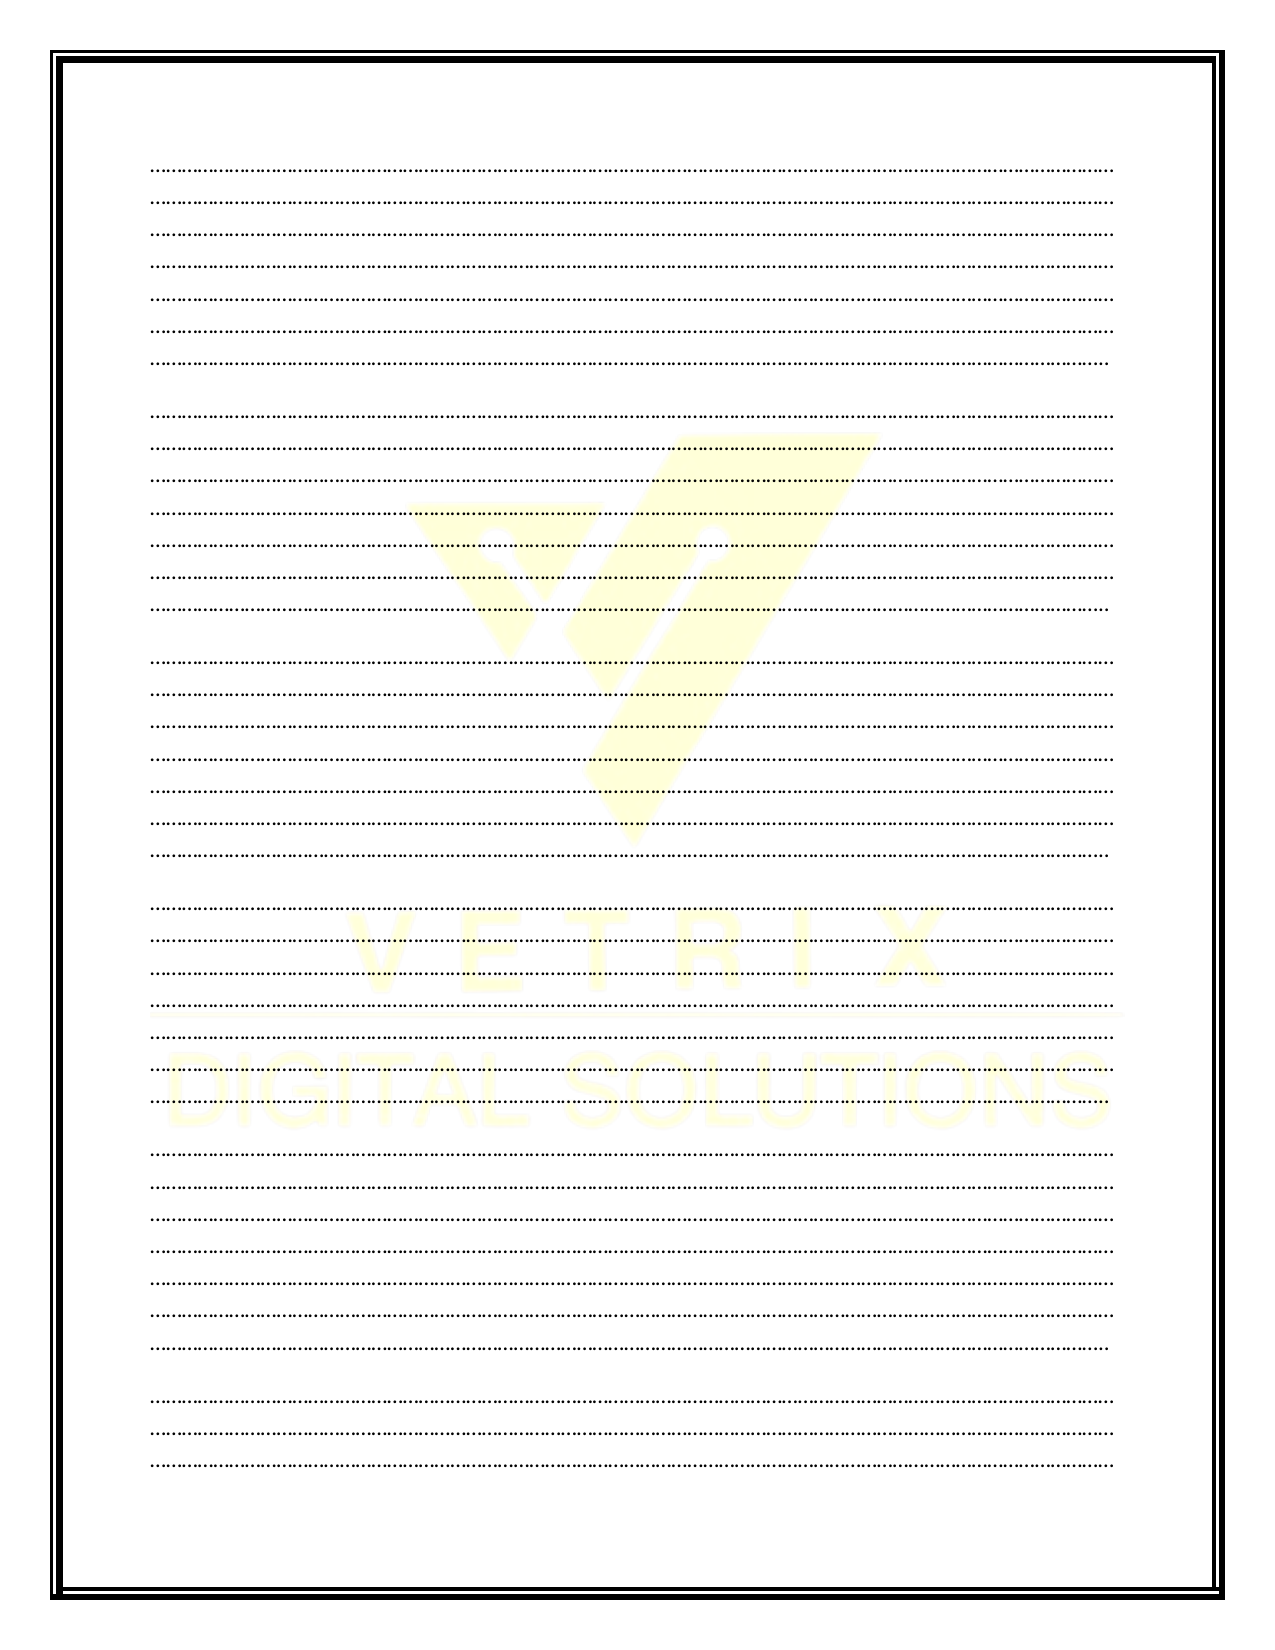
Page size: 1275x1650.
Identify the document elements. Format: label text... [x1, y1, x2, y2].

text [150, 1381, 1125, 1473]
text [150, 150, 1125, 371]
